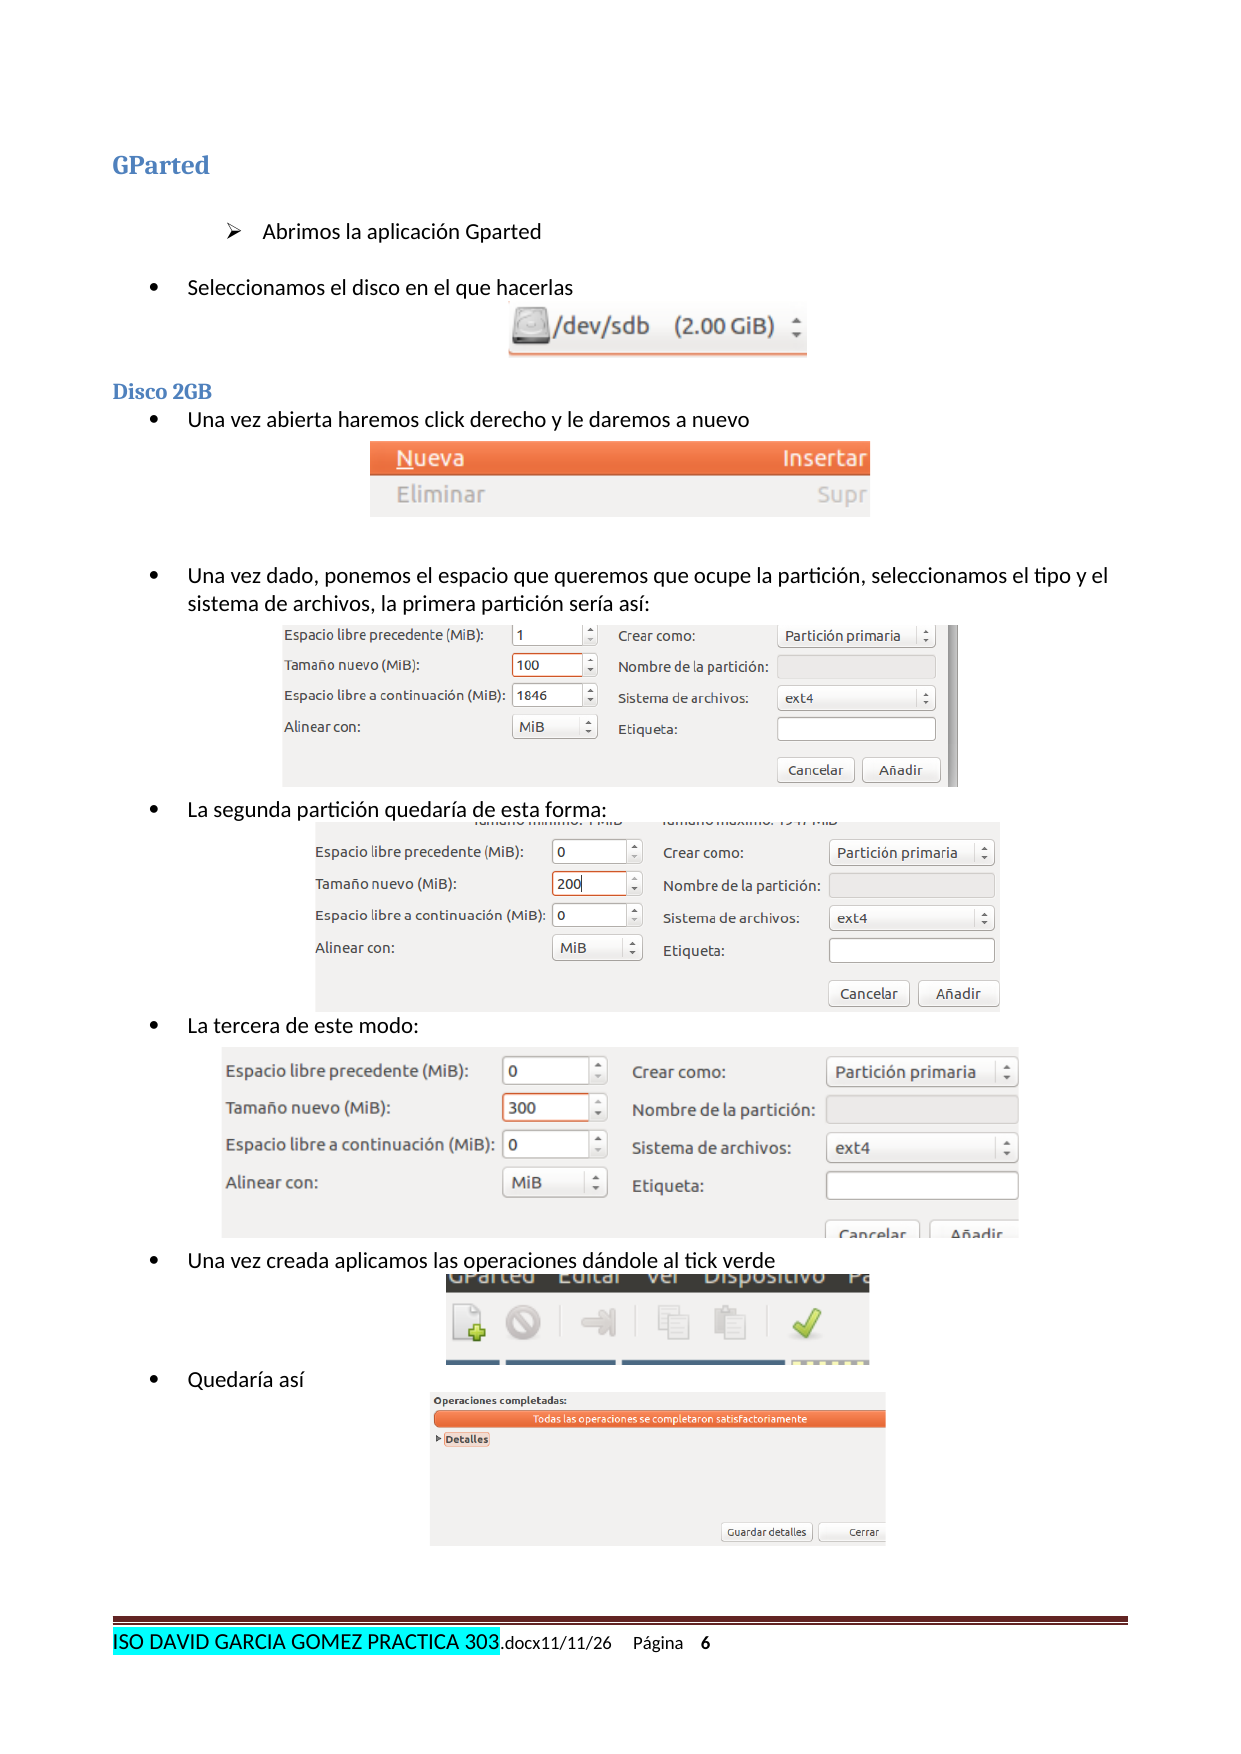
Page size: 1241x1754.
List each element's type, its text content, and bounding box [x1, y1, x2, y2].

list Quedaría así [150, 1365, 1128, 1393]
picture [370, 441, 871, 517]
subtitle Disco 2GB [112, 379, 1128, 405]
list Seleccionamos el disco en el que hacerlas [150, 273, 1128, 302]
picture [315, 822, 1000, 1012]
subtitle GParted [112, 150, 1128, 181]
list La tercera de este modo: [150, 1011, 1128, 1039]
list La segunda partición quedaría de esta forma: [150, 795, 1128, 823]
picture [429, 1392, 886, 1546]
picture [221, 1047, 1019, 1238]
picture [508, 301, 807, 358]
list Una vez abierta haremos click derecho y le daremos a nuevo [150, 405, 1128, 433]
picture [282, 625, 958, 787]
list Abrimos la aplicación Gparted [225, 217, 1128, 246]
list Una vez dado, ponemos el espacio que queremos que ocupe la partición, seleccionamos el tipo y el sistema de archivos, la primera partición sería así: [150, 561, 1128, 617]
list Una vez creada aplicamos las operaciones dándole al tick verde [150, 1246, 1128, 1274]
picture [446, 1274, 870, 1365]
